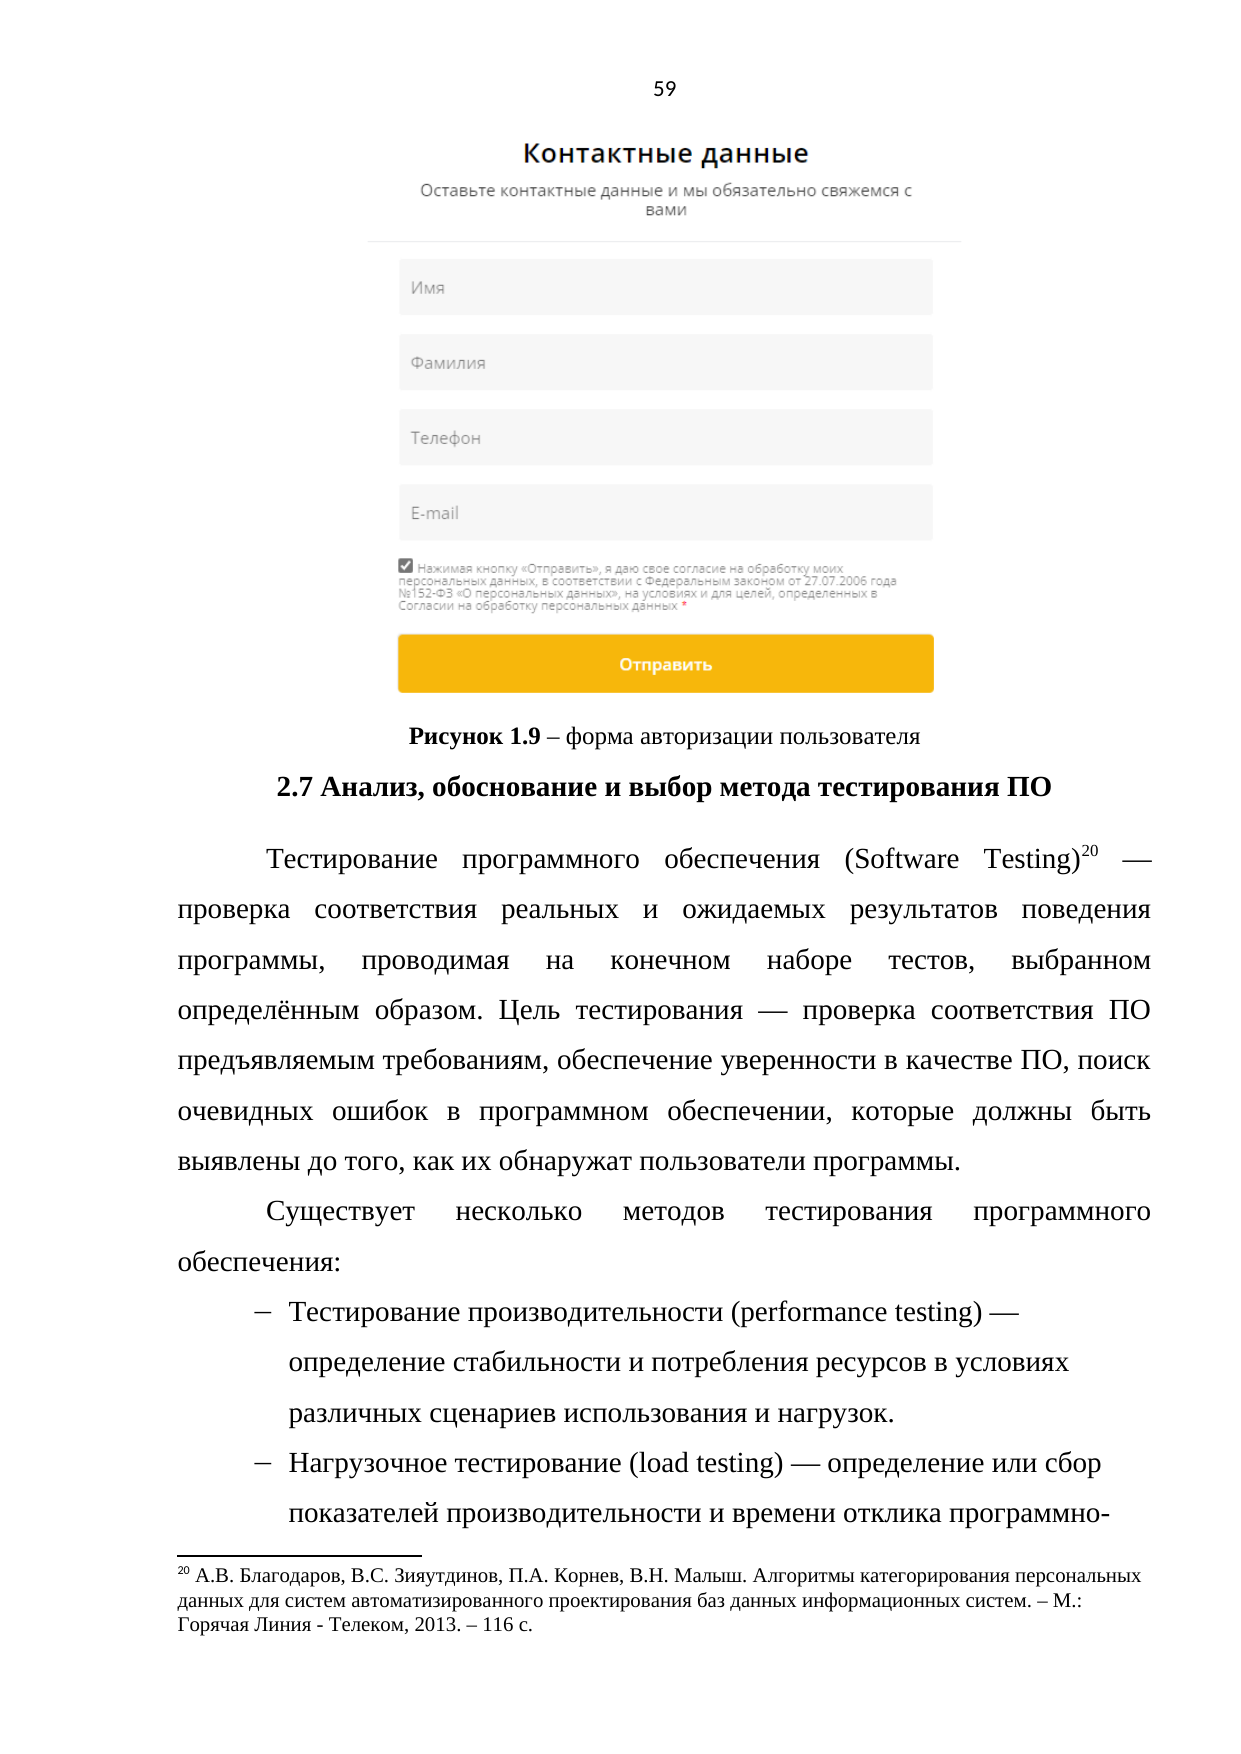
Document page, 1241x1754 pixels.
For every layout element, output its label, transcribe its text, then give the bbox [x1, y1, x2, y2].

subtitle 2.7 Анализ, обоснование и выбор метода тестирования ПО [177, 769, 1152, 802]
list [251, 1445, 1152, 1529]
text Тестирование программного обеспечения (Software Testing) — проверка соответствия реальных и ожидаемых результатов поведения программы, проводимая на конечном наборе тестов, выбранном определённым образом. Цель тестирования — проверка соответствия ПО предъявляемым требованиям, обеспечение уверенности в качестве ПО, поиск очевидных ошибок в программном обеспечении, которые должны быть выявлены до того, как их обнаружат пользователи программы. [177, 841, 1152, 1177]
text Рисунок 1.9 – форма авторизации пользователя [177, 721, 1152, 750]
picture [367, 129, 962, 703]
list Тестирование производительности (performance testing) — определение стабильности и потребления ресурсов в условиях различных сценариев использования и нагрузок. [251, 1294, 1152, 1428]
text Существует несколько методов тестирования программного обеспечения: [177, 1193, 1152, 1277]
